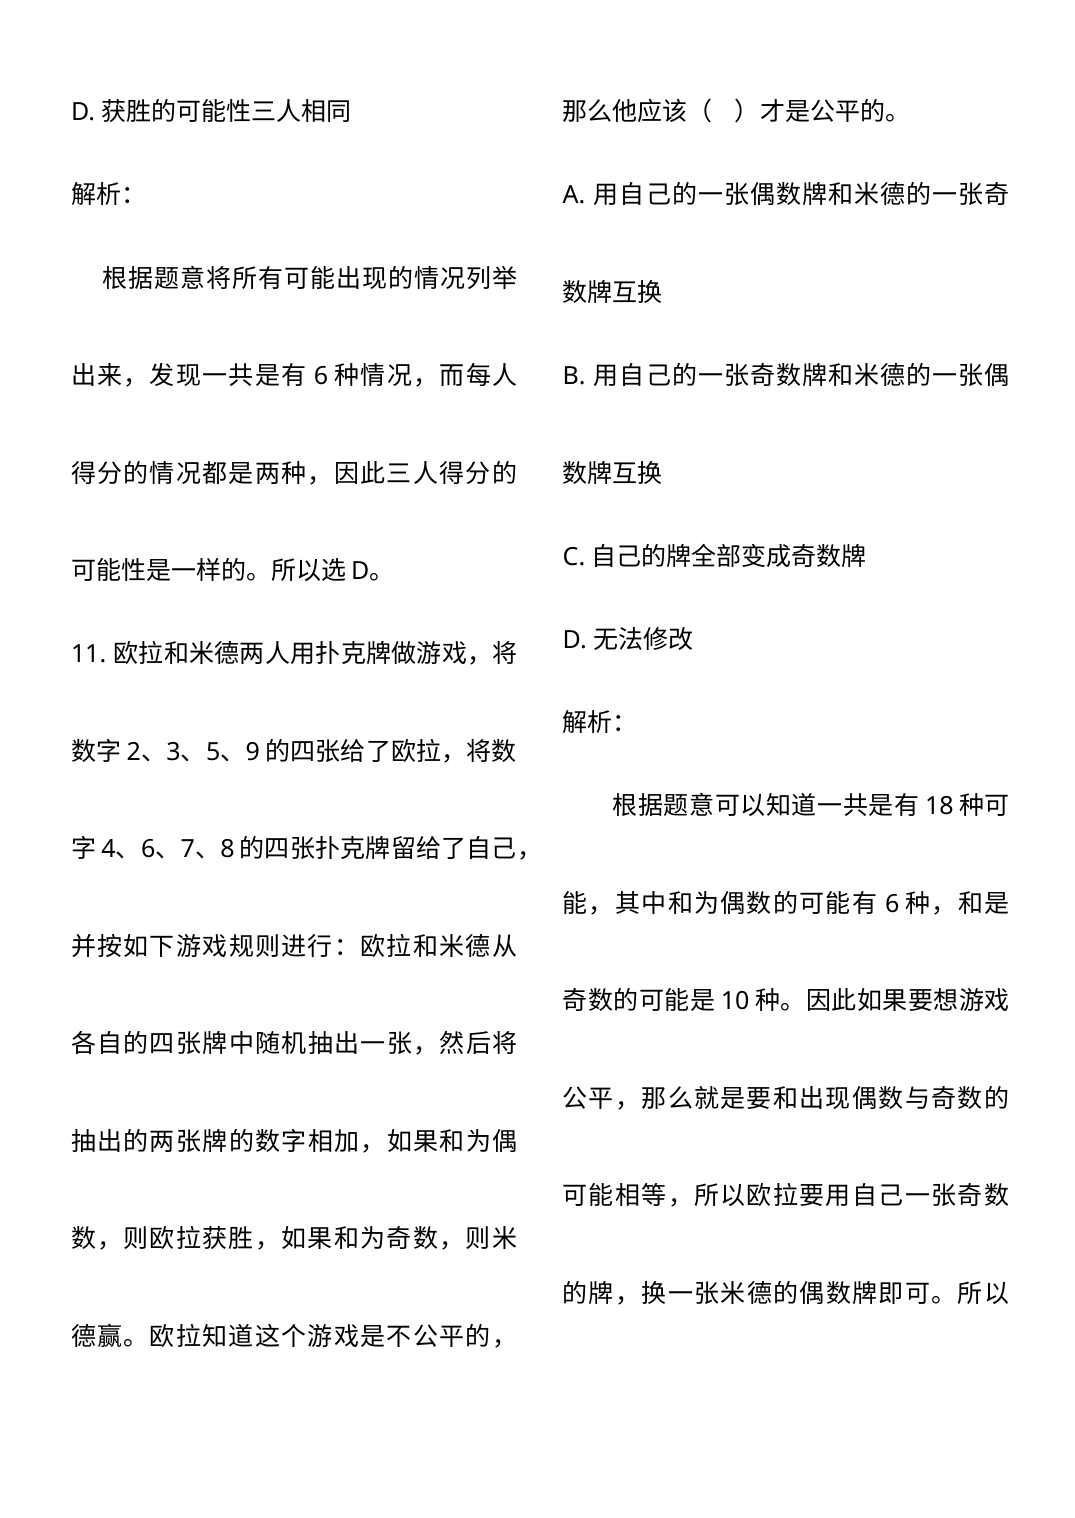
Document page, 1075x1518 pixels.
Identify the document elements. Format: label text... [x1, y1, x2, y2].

text 解析： [562, 688, 1010, 753]
text C. 自己的牌全部变成奇数牌 [562, 522, 1010, 587]
text 根据题意将所有可能出现的情况列举出来，发现一共是有6种情况，而每人得分的情况都是两种，因此三人得分的可能性是一样的。所以选D。 [71, 244, 518, 601]
text D. 无法修改 [562, 605, 1010, 670]
text D. 获胜的可能性三人相同 [71, 77, 518, 142]
text 根据题意可以知道一共是有18种可能，其中和为偶数的可能有6种，和是奇数的可能是10种。因此如果要想游戏公平，那么就是要和出现偶数与奇数的可能相等，所以欧拉要用自己一张奇数的牌，换一张米德的偶数牌即可。所以选B。 [562, 771, 1010, 1324]
text 解析： [71, 161, 518, 226]
text 11. 欧拉和米德两人用扑克牌做游戏，将数字2、3、5、9的四张给了欧拉，将数字4、6、7、8的四张扑克牌留给了自己，并按如下游戏规则进行：欧拉和米德从各自的四张牌中随机抽出一张，然后将抽出的两张牌的数字相加，如果和为偶数，则欧拉获胜，如果和为奇数，则米德赢。欧拉知道这个游戏是不公平的，那么他应该（ ）才是公平的。 [562, 77, 1010, 142]
text B. 用自己的一张奇数牌和米德的一张偶数牌互换 [562, 341, 1010, 504]
text A. 用自己的一张偶数牌和米德的一张奇数牌互换 [562, 161, 1010, 323]
text 11. 欧拉和米德两人用扑克牌做游戏，将数字2、3、5、9的四张给了欧拉，将数字4、6、7、8的四张扑克牌留给了自己，并按如下游戏规则进行：欧拉和米德从各自的四张牌中随机抽出一张，然后将抽出的两张牌的数字相加，如果和为偶数，则欧拉获胜，如果和为奇数，则米德赢。欧拉知道这个游戏是不公平的，那么他应该（ ）才是公平的。 [71, 619, 518, 1367]
